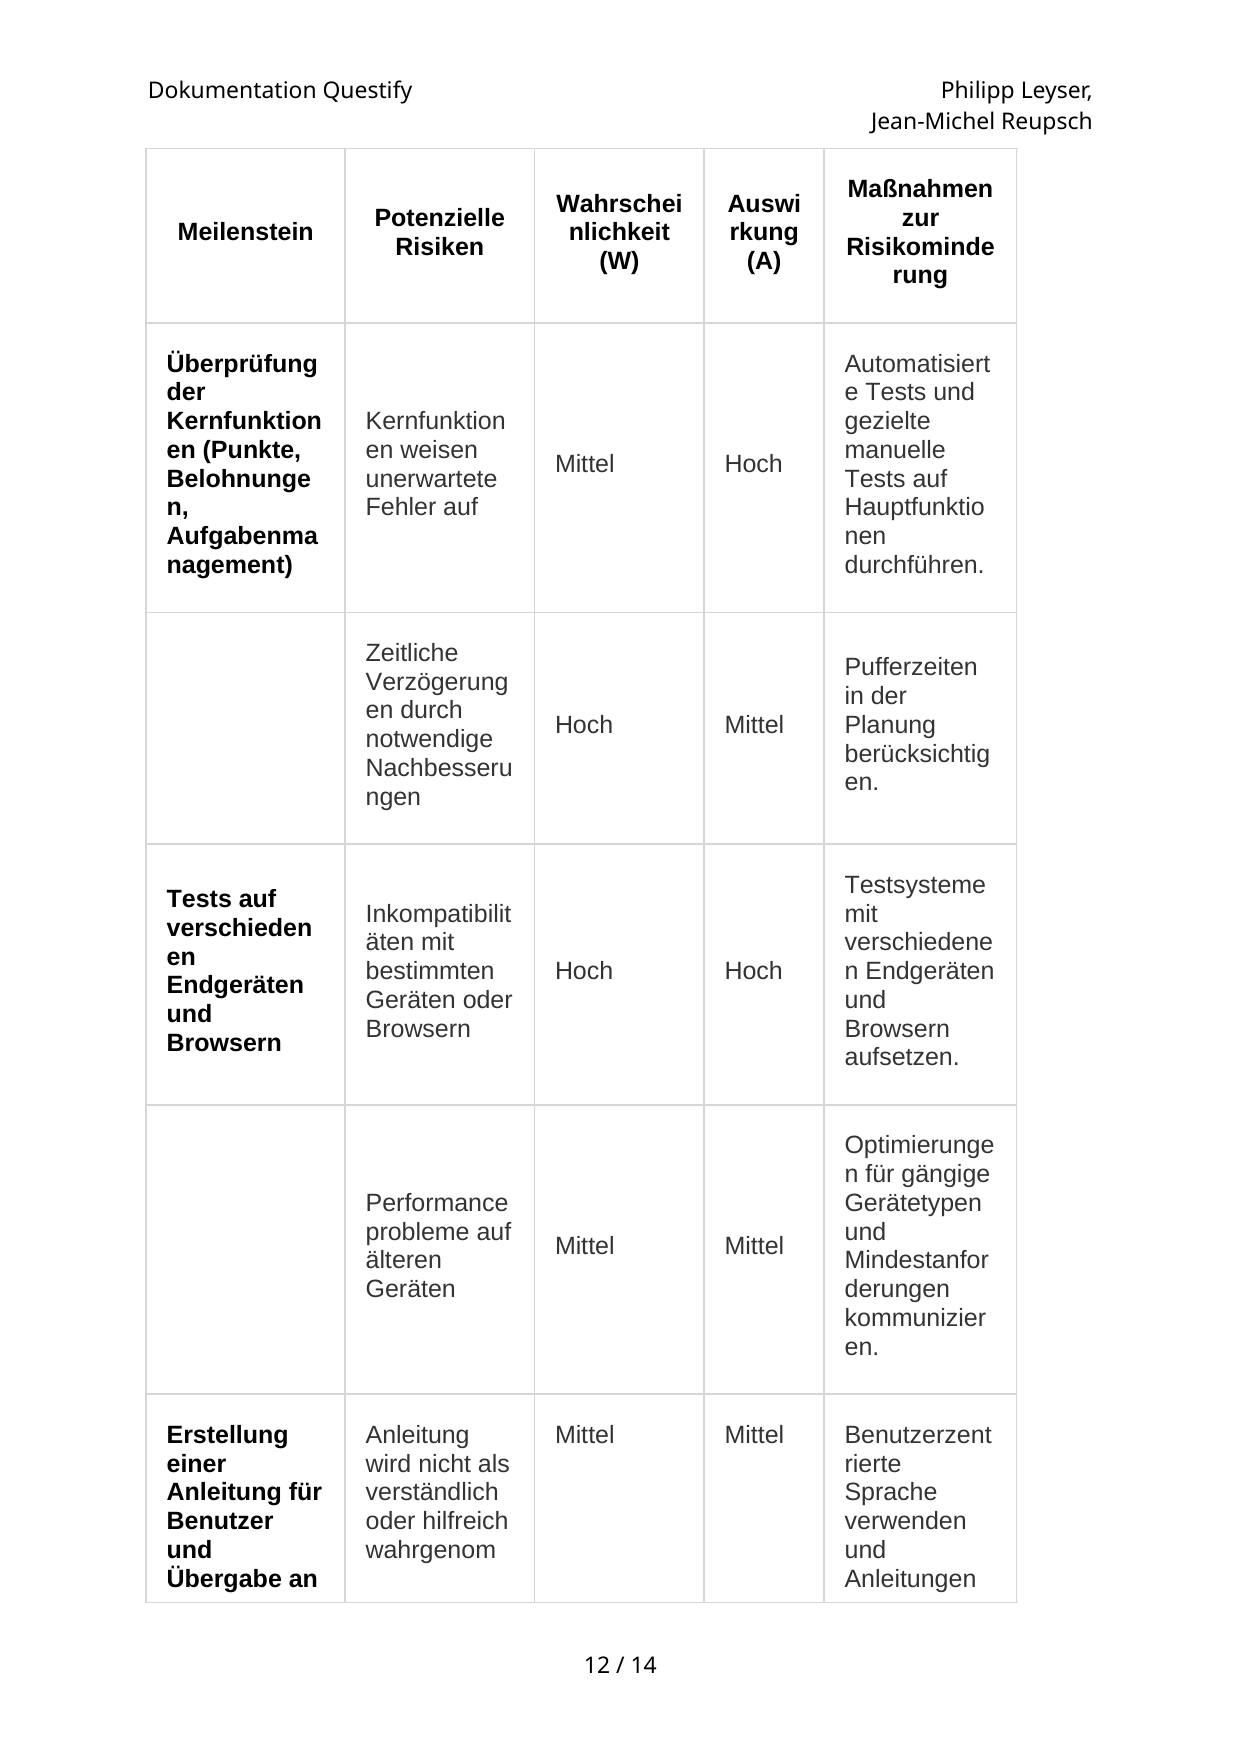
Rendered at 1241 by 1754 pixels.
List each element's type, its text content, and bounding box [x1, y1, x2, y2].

table_header Potenzielle Risiken [346, 149, 534, 322]
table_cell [147, 1395, 344, 1602]
table_cell Mittel [705, 1395, 823, 1602]
table_cell Mittel [535, 1106, 703, 1393]
table_cell Testsysteme mit verschiedenen Endgeräten und Browsern aufsetzen. [825, 845, 1016, 1104]
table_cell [346, 1395, 534, 1602]
table_cell Mittel [705, 613, 823, 843]
table_cell Mittel [535, 1395, 703, 1602]
table_cell Hoch [705, 845, 823, 1104]
table_cell Mittel [705, 1106, 823, 1393]
table_cell Inkompatibilitäten mit bestimmten Geräten oder Browsern [346, 845, 534, 1104]
table_cell Performanceprobleme auf älteren Geräten [346, 1106, 534, 1393]
table_cell Überprüfung der Kernfunktionen (Punkte, Belohnungen, Aufgabenmanagement) [147, 324, 344, 611]
table_cell Optimierungen für gängige Gerätetypen und Mindestanforderungen kommunizieren. [825, 1106, 1016, 1393]
table_cell Tests auf verschiedenen Endgeräten und Browsern [147, 845, 344, 1104]
table_cell Mittel [535, 324, 703, 611]
table_header Auswirkung (A) [705, 149, 823, 322]
table_cell Kernfunktionen weisen unerwartete Fehler auf [346, 324, 534, 611]
table_cell Hoch [705, 324, 823, 611]
table_header Maßnahmen zur Risikominderung [825, 149, 1016, 322]
table_cell Automatisierte Tests und gezielte manuelle Tests auf Hauptfunktionen durchführen. [825, 324, 1016, 611]
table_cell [825, 1395, 1016, 1602]
table_cell [147, 1106, 344, 1393]
table_cell Hoch [535, 845, 703, 1104]
table_cell Hoch [535, 613, 703, 843]
table_cell [147, 613, 344, 843]
table_cell Zeitliche Verzögerungen durch notwendige Nachbesserungen [346, 613, 534, 843]
table_header Meilenstein [147, 149, 344, 322]
table_header Wahrscheinlichkeit (W) [535, 149, 703, 322]
table_cell Pufferzeiten in der Planung berücksichtigen. [825, 613, 1016, 843]
